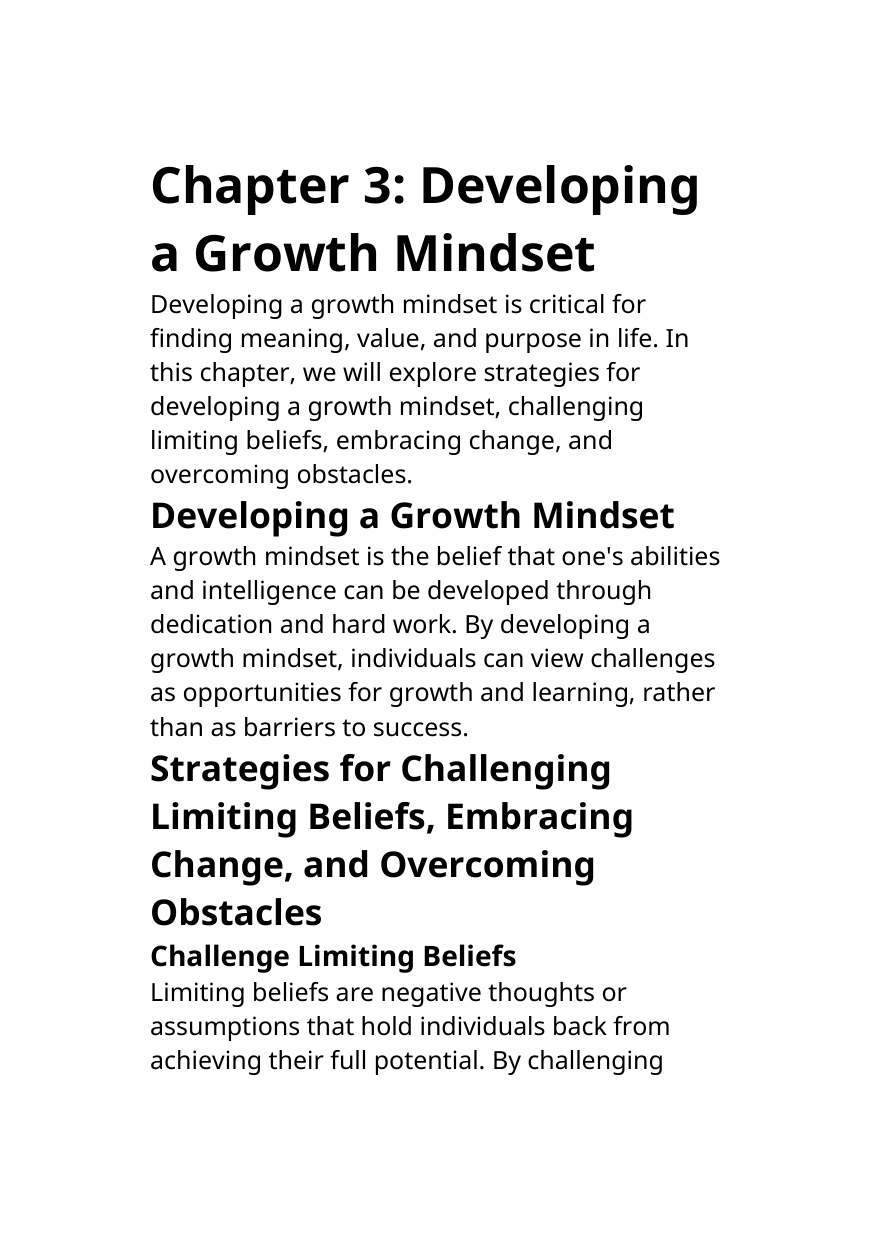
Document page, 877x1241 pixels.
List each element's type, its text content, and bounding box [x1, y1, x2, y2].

text A growth mindset is the belief that one's abilities and intelligence can be developed through dedication and hard work. By developing a growth mindset, individuals can view challenges as opportunities for growth and learning, rather than as barriers to success. [150, 539, 727, 743]
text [150, 974, 727, 1077]
subtitle Chapter 3: Developing a Growth Mindset [150, 150, 727, 286]
subtitle Developing a Growth Mindset [150, 491, 727, 539]
subtitle Strategies for Challenging Limiting Beliefs, Embracing Change, and Overcoming Obstacles [150, 743, 727, 936]
text Developing a growth mindset is critical for finding meaning, value, and purpose in life. In this chapter, we will explore strategies for developing a growth mindset, challenging limiting beliefs, embracing change, and overcoming obstacles. [150, 286, 727, 491]
subtitle Challenge Limiting Beliefs [150, 936, 727, 974]
